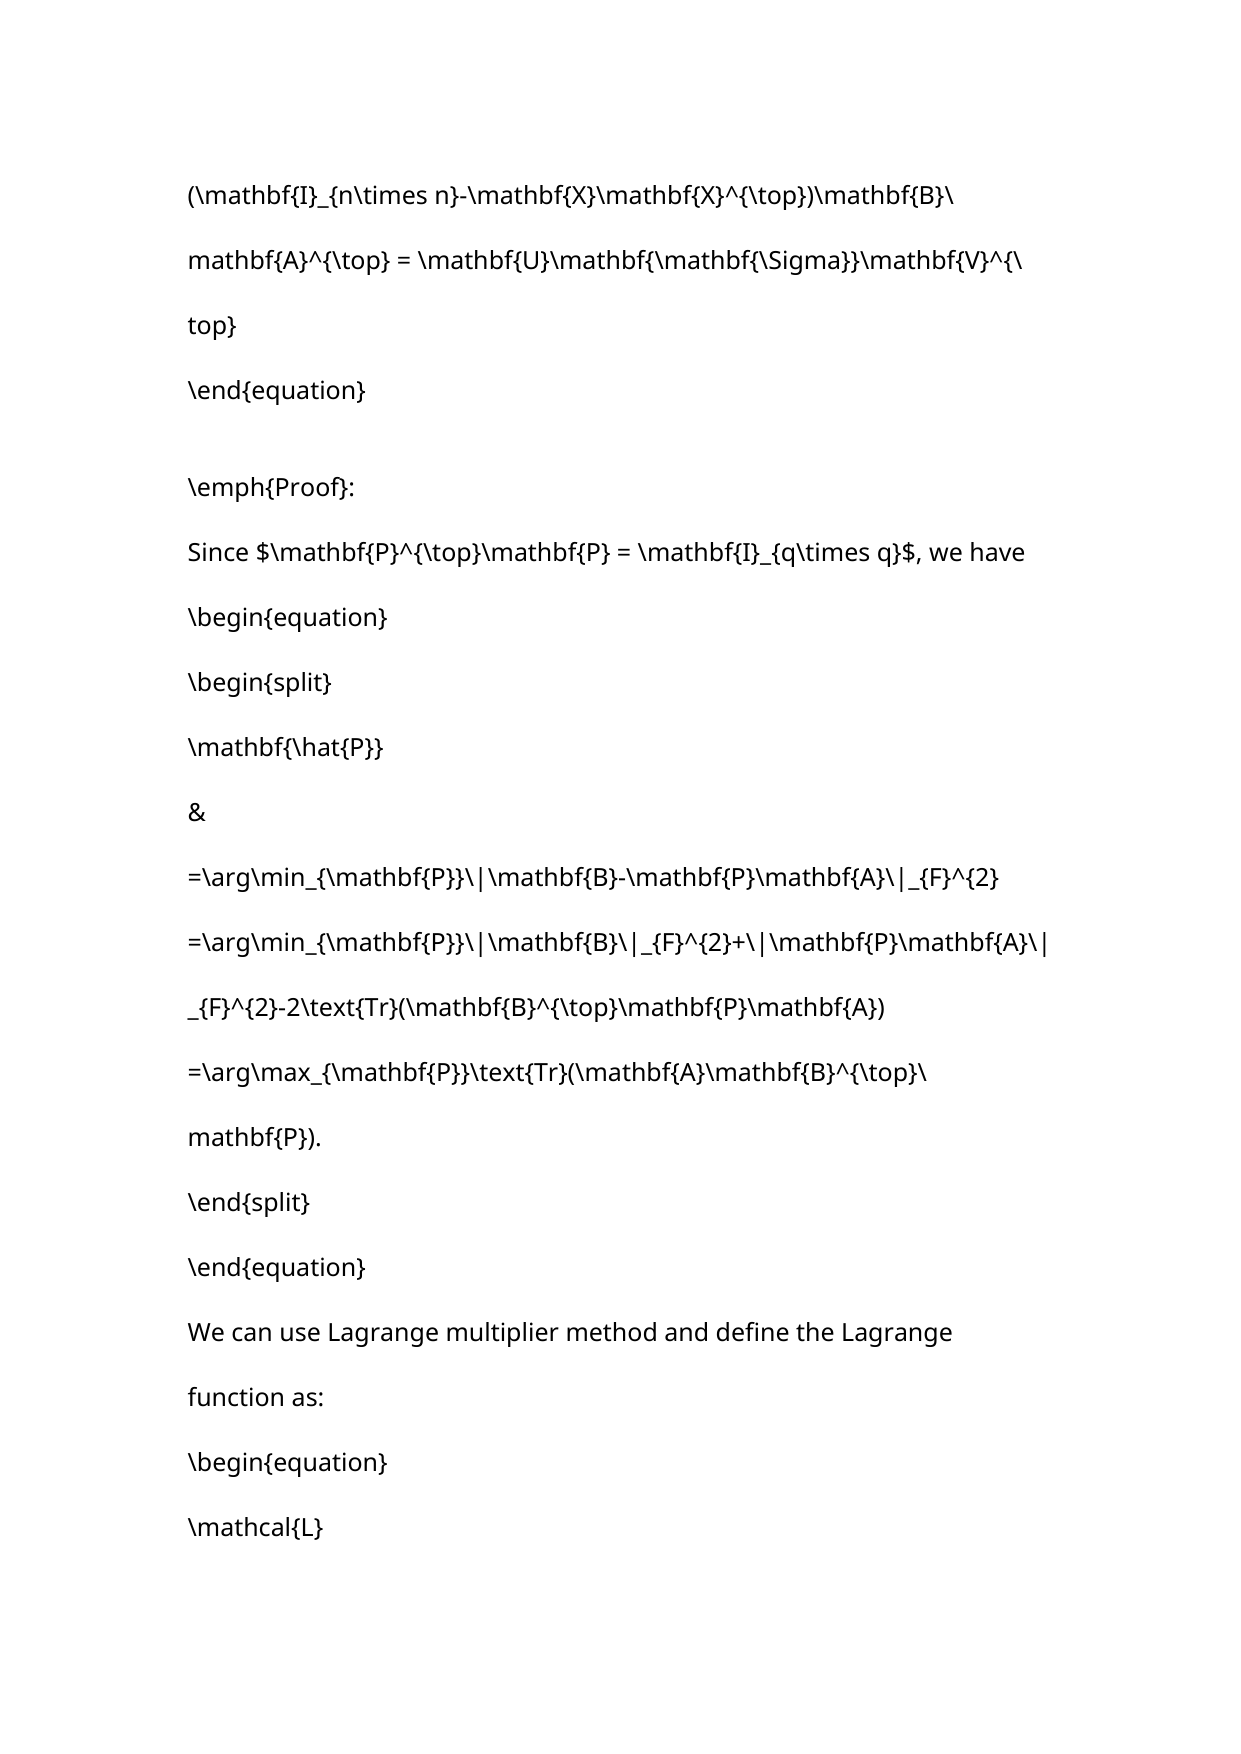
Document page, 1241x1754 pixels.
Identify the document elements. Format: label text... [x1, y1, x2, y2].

text (\mathbf{I}_{n\times n}-\mathbf{X}\mathbf{X}^{\top})\mathbf{B}\mathbf{A}^{\top} = \mathbf{U}\mathbf{\mathbf{\Sigma}}\mathbf{V}^{\top} [187, 162, 1053, 357]
text \begin{split} [187, 649, 1053, 714]
text =\arg\min_{\mathbf{P}}\|\mathbf{B}\|_{F}^{2}+\|\mathbf{P}\mathbf{A}\|_{F}^{2}-2\text{Tr}(\mathbf{B}^{\top}\mathbf{P}\mathbf{A}) [187, 909, 1053, 1039]
text & [187, 779, 1053, 844]
text We can use Lagrange multiplier method and define the Lagrange function as: [187, 1299, 1053, 1429]
text =\arg\max_{\mathbf{P}}\text{Tr}(\mathbf{A}\mathbf{B}^{\top}\mathbf{P}). [187, 1039, 1053, 1169]
text \end{equation} [187, 357, 1053, 422]
text \mathbf{\hat{P}} [187, 714, 1053, 779]
text \end{equation} [187, 1234, 1053, 1299]
text \end{split} [187, 1169, 1053, 1234]
text Since $\mathbf{P}^{\top}\mathbf{P} = \mathbf{I}_{q\times q}$, we have [187, 519, 1053, 584]
text \mathcal{L} [187, 1494, 1053, 1559]
text \emph{Proof}: [187, 454, 1053, 519]
text \begin{equation} [187, 584, 1053, 649]
text =\arg\min_{\mathbf{P}}\|\mathbf{B}-\mathbf{P}\mathbf{A}\|_{F}^{2} [187, 844, 1053, 909]
text \begin{equation} [187, 1429, 1053, 1494]
